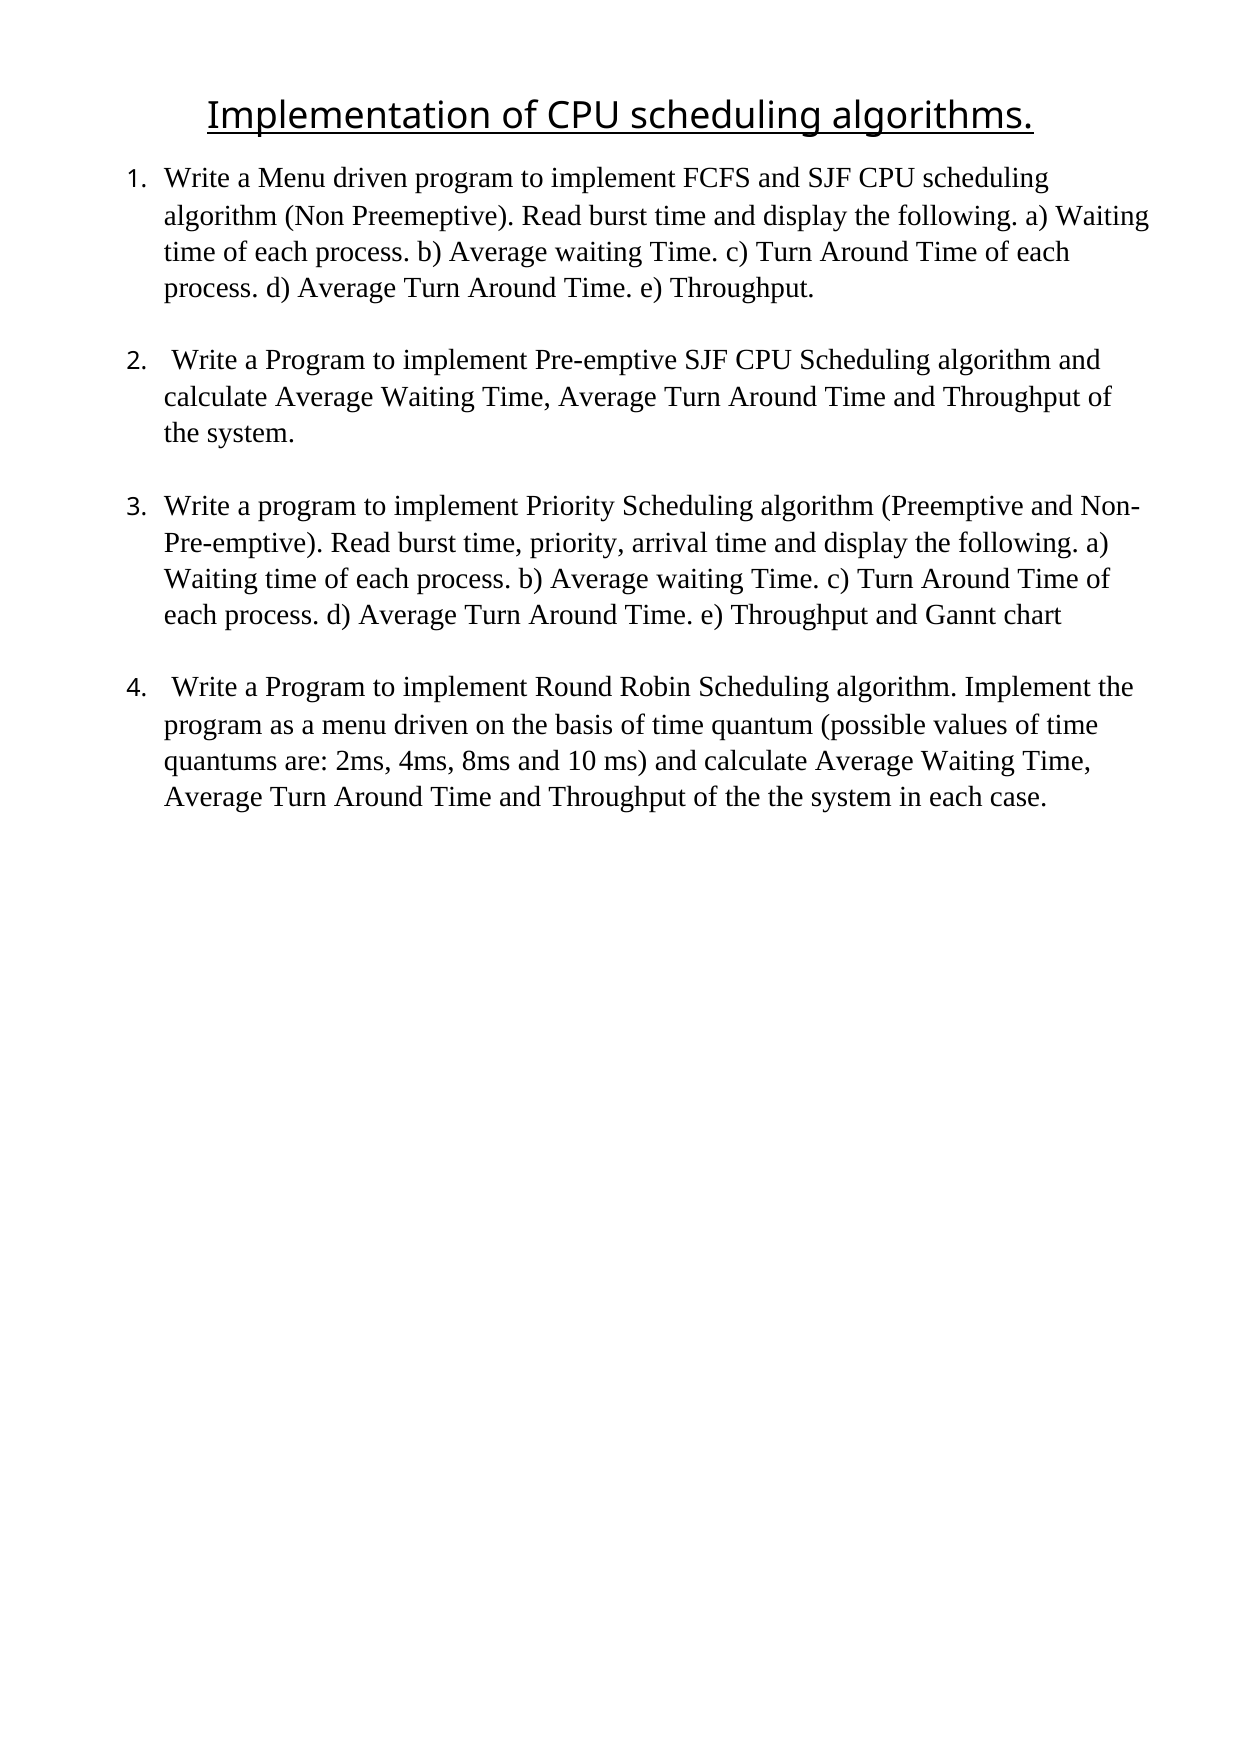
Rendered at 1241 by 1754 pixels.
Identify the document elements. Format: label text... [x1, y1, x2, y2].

list Write a Menu driven program to implement FCFS and SJF CPU scheduling algorithm (Non Preemeptive). Read burst time and display the following. a) Waiting time of each process. b) Average waiting Time. c) Turn Around Time of each process. d) Average Turn Around Time. e) Throughput. [126, 160, 1152, 303]
list Write a Program to implement Pre-emptive SJF CPU Scheduling algorithm and calculate Average Waiting Time, Average Turn Around Time and Throughput of the system. [126, 342, 1152, 449]
text Implementation of CPU scheduling algorithms. [89, 89, 1152, 140]
list Write a program to implement Priority Scheduling algorithm (Preemptive and Non-Pre-emptive). Read burst time, priority, arrival time and display the following. a) Waiting time of each process. b) Average waiting Time. c) Turn Around Time of each process. d) Average Turn Around Time. e) Throughput and Gannt chart [126, 488, 1152, 631]
list Write a Program to implement Round Robin Scheduling algorithm. Implement the program as a menu driven on the basis of time quantum (possible values of time quantums are: 2ms, 4ms, 8ms and 10 ms) and calculate Average Waiting Time, Average Turn Around Time and Throughput of the the system in each case. [126, 669, 1152, 813]
